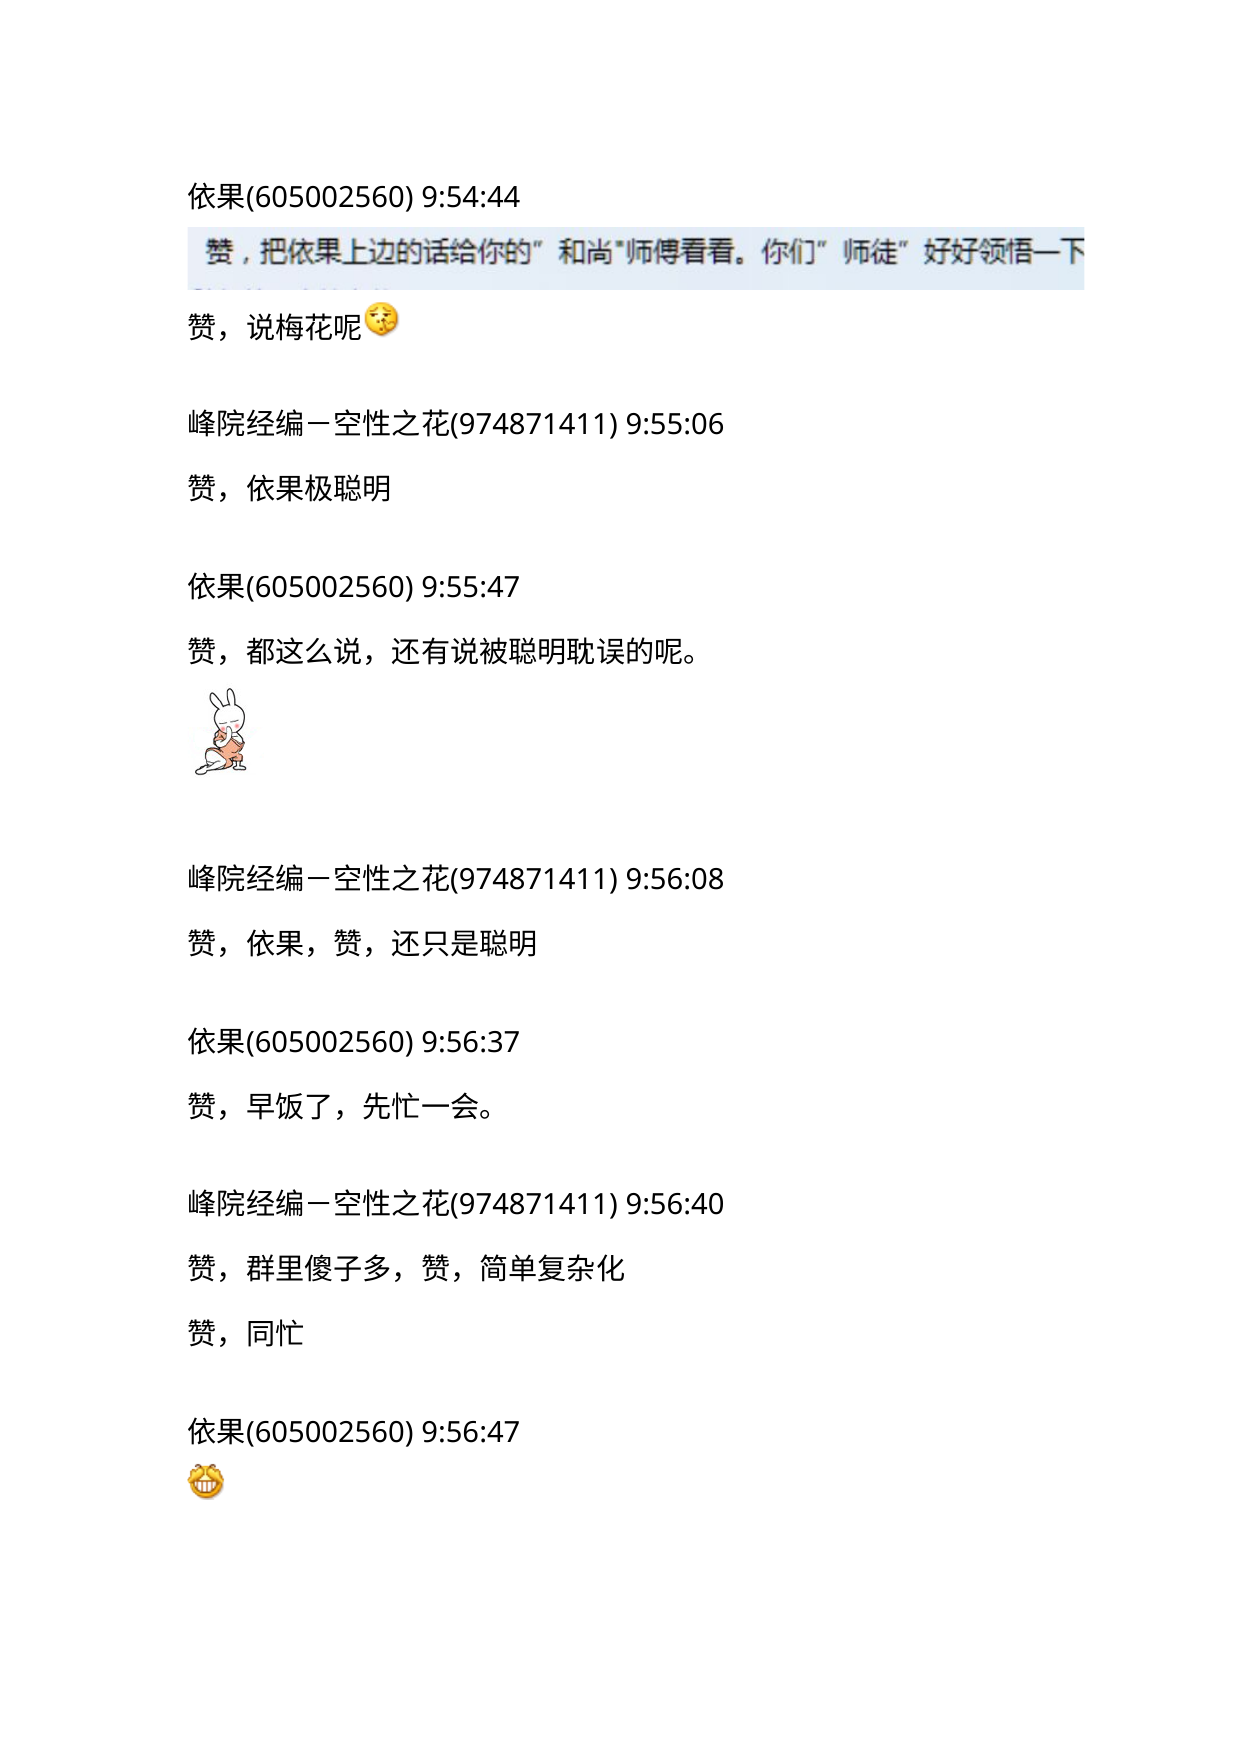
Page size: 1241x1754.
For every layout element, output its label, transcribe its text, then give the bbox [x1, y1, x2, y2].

picture [187, 1462, 226, 1500]
text 依果(605002560) 9:55:47 赞，都这么说，还有说被聪明耽误的呢。 [187, 552, 1053, 779]
text 依果(605002560) 9:56:47 [187, 1397, 1053, 1559]
picture [187, 682, 266, 778]
picture [362, 301, 400, 339]
text 依果(605002560) 9:54:44 赞，说梅花呢 [187, 290, 1053, 389]
picture [187, 227, 1085, 290]
text 依果(605002560) 9:54:44 赞，说梅花呢 [187, 162, 1053, 227]
text 峰院经编－空性之花(974871411) 9:56:40 赞，群里傻子多，赞，简单复杂化 赞，同忙 [187, 1169, 1053, 1397]
text 依果(605002560) 9:56:37 赞，早饭了，先忙一会。 [187, 1007, 1053, 1169]
text 峰院经编－空性之花(974871411) 9:56:08 赞，依果，赞，还只是聪明 [187, 779, 1053, 1007]
text 峰院经编－空性之花(974871411) 9:55:06 赞，依果极聪明 [187, 389, 1053, 552]
